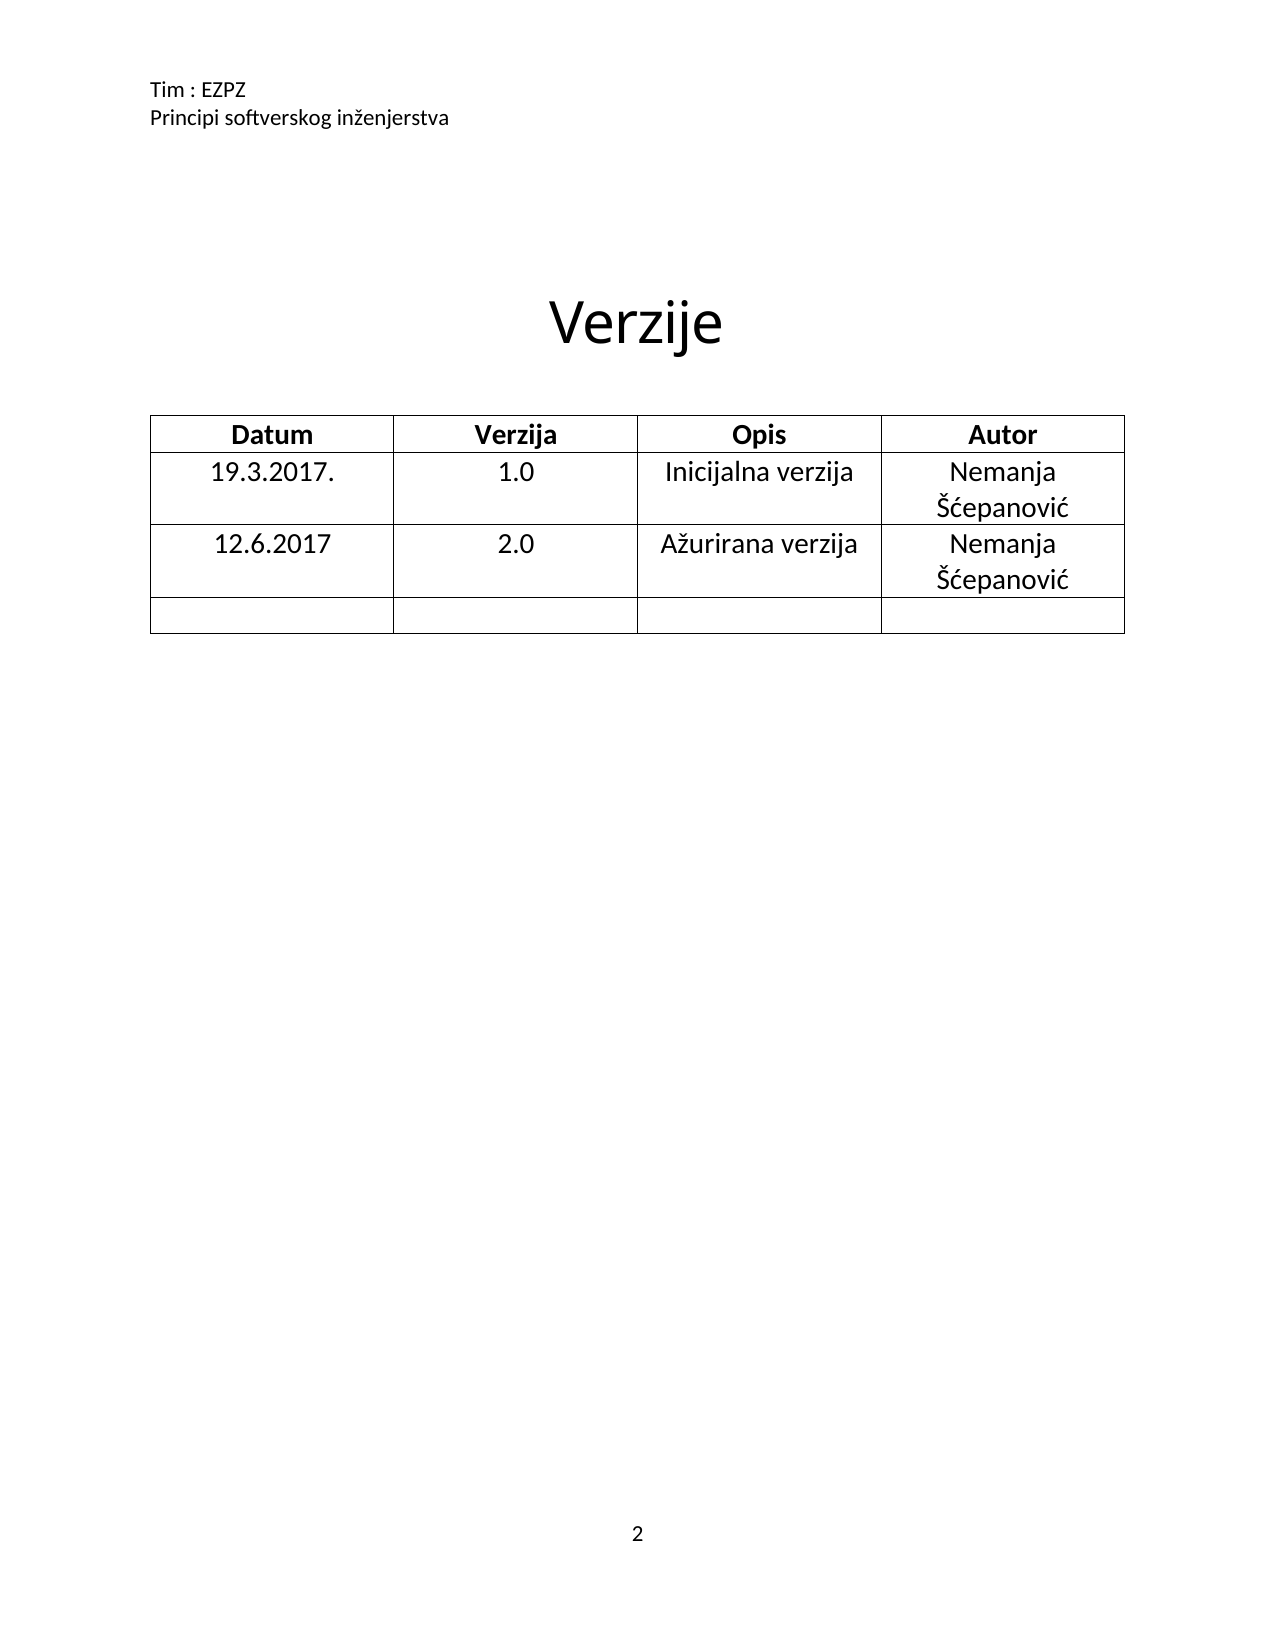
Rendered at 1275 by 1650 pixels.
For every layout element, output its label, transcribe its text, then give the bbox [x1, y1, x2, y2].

table_header Autor [882, 416, 1124, 452]
table_cell Inicijalna verzija [638, 453, 881, 524]
table_cell Ažurirana verzija [638, 525, 881, 597]
table_cell [151, 598, 393, 633]
table_header Opis [638, 416, 881, 452]
table_header Datum [151, 416, 393, 452]
table_cell [882, 598, 1124, 633]
table_cell 12.6.2017 [151, 525, 393, 597]
table_cell Nemanja Šćepanović [882, 453, 1124, 524]
table_cell [638, 598, 881, 633]
table_cell 19.3.2017. [151, 453, 393, 524]
table_cell Nemanja Šćepanović [882, 525, 1124, 597]
title Verzije [150, 281, 1125, 360]
table_cell [394, 598, 637, 633]
table_header Verzija [394, 416, 637, 452]
table_cell 2.0 [394, 525, 637, 597]
table_cell 1.0 [394, 453, 637, 524]
